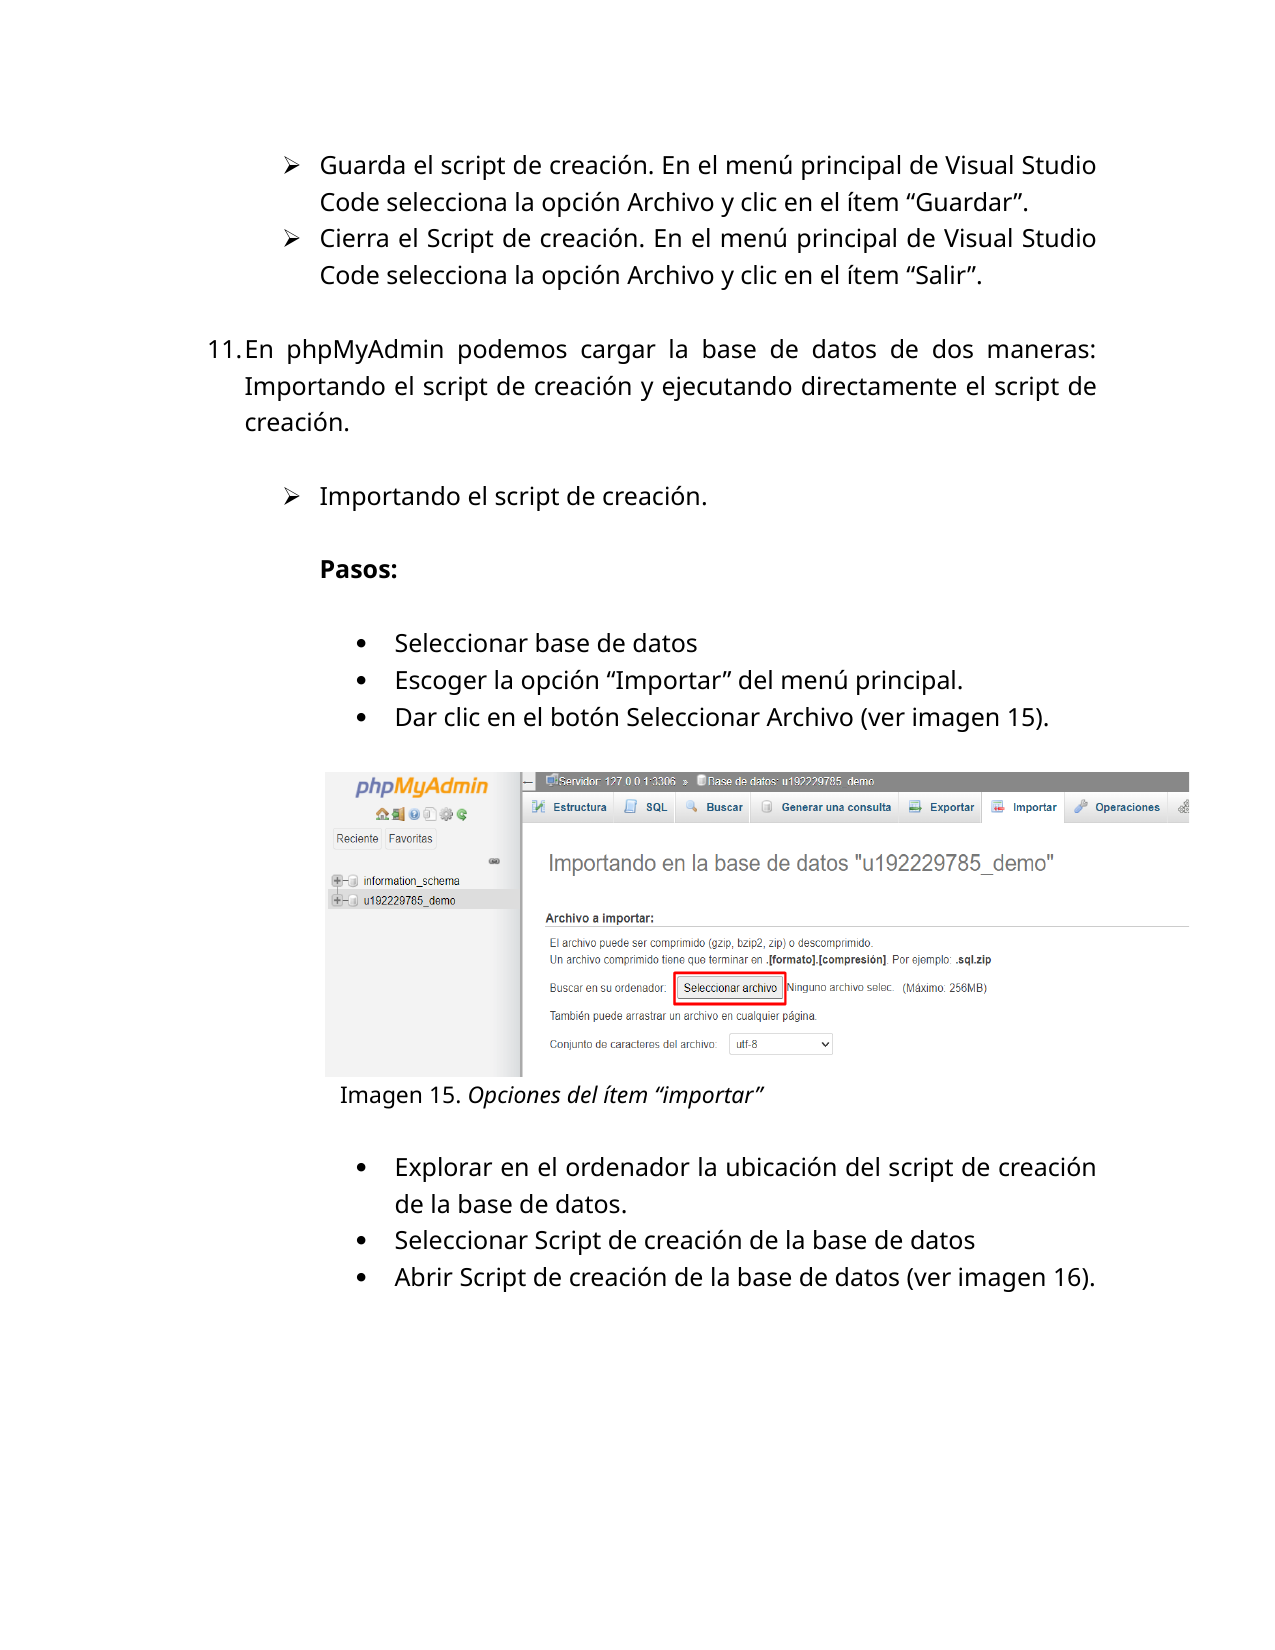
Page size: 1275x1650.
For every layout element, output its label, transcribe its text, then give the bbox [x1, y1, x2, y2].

list En phpMyAdmin podemos cargar la base de datos de dos maneras: Importando el script de creación y ejecutando directamente el script de creación. [207, 331, 1098, 439]
list Importando el script de creación. [282, 478, 1098, 513]
picture [325, 772, 1190, 1077]
list Seleccionar base de datos [357, 626, 1098, 660]
list Escoger la opción “Importar” del menú principal. [357, 662, 1098, 696]
list Explorar en el ordenador la ubicación del script de creación de la base de datos. [357, 1149, 1098, 1220]
list Cierra el Script de creación. En el menú principal de Visual Studio Code selecciona la opción Archivo y clic en el ítem “Salir”. [282, 221, 1098, 292]
list Abrir Script de creación de la base de datos (ver imagen 16). [357, 1260, 1098, 1294]
list Dar clic en el botón Seleccionar Archivo (ver imagen 15). [357, 699, 1098, 733]
list Seleccionar Script de creación de la base de datos [357, 1223, 1098, 1257]
list Pasos: [319, 552, 1098, 586]
list Guarda el script de creación. En el menú principal de Visual Studio Code selecciona la opción Archivo y clic en el ítem “Guardar”. [282, 148, 1098, 218]
list Imagen 15. Opciones del ítem “importar” [340, 1079, 1098, 1110]
